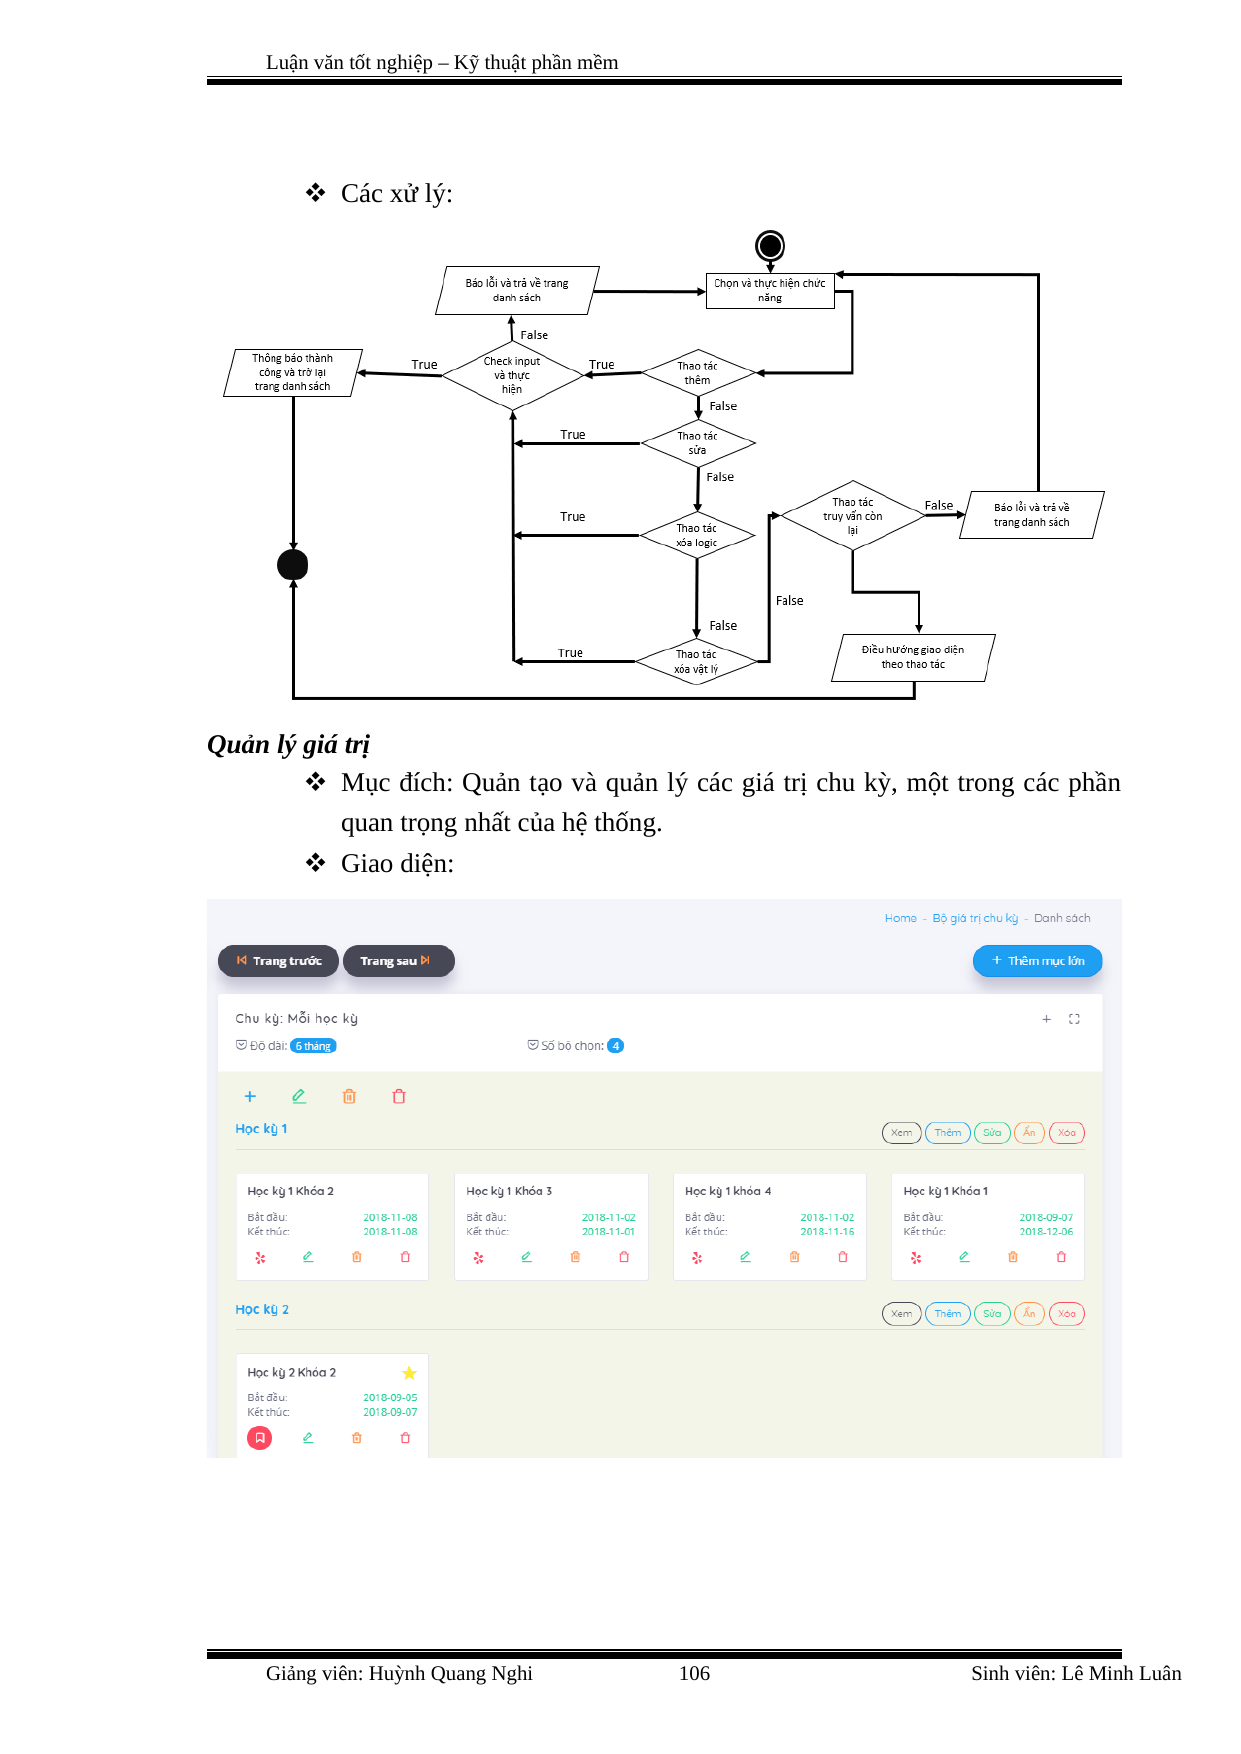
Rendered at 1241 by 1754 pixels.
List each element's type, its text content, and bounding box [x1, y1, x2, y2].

picture [206, 230, 1123, 719]
picture [206, 899, 1123, 1458]
subtitle Quản lý giá trị [207, 728, 1122, 759]
list Các xử lý: [303, 177, 1122, 208]
list Giao diện: [303, 847, 1122, 878]
list Mục đích: Quản tạo và quản lý các giá trị chu kỳ, một trong các phần quan trọng nhất của hệ thống. [303, 766, 1122, 837]
